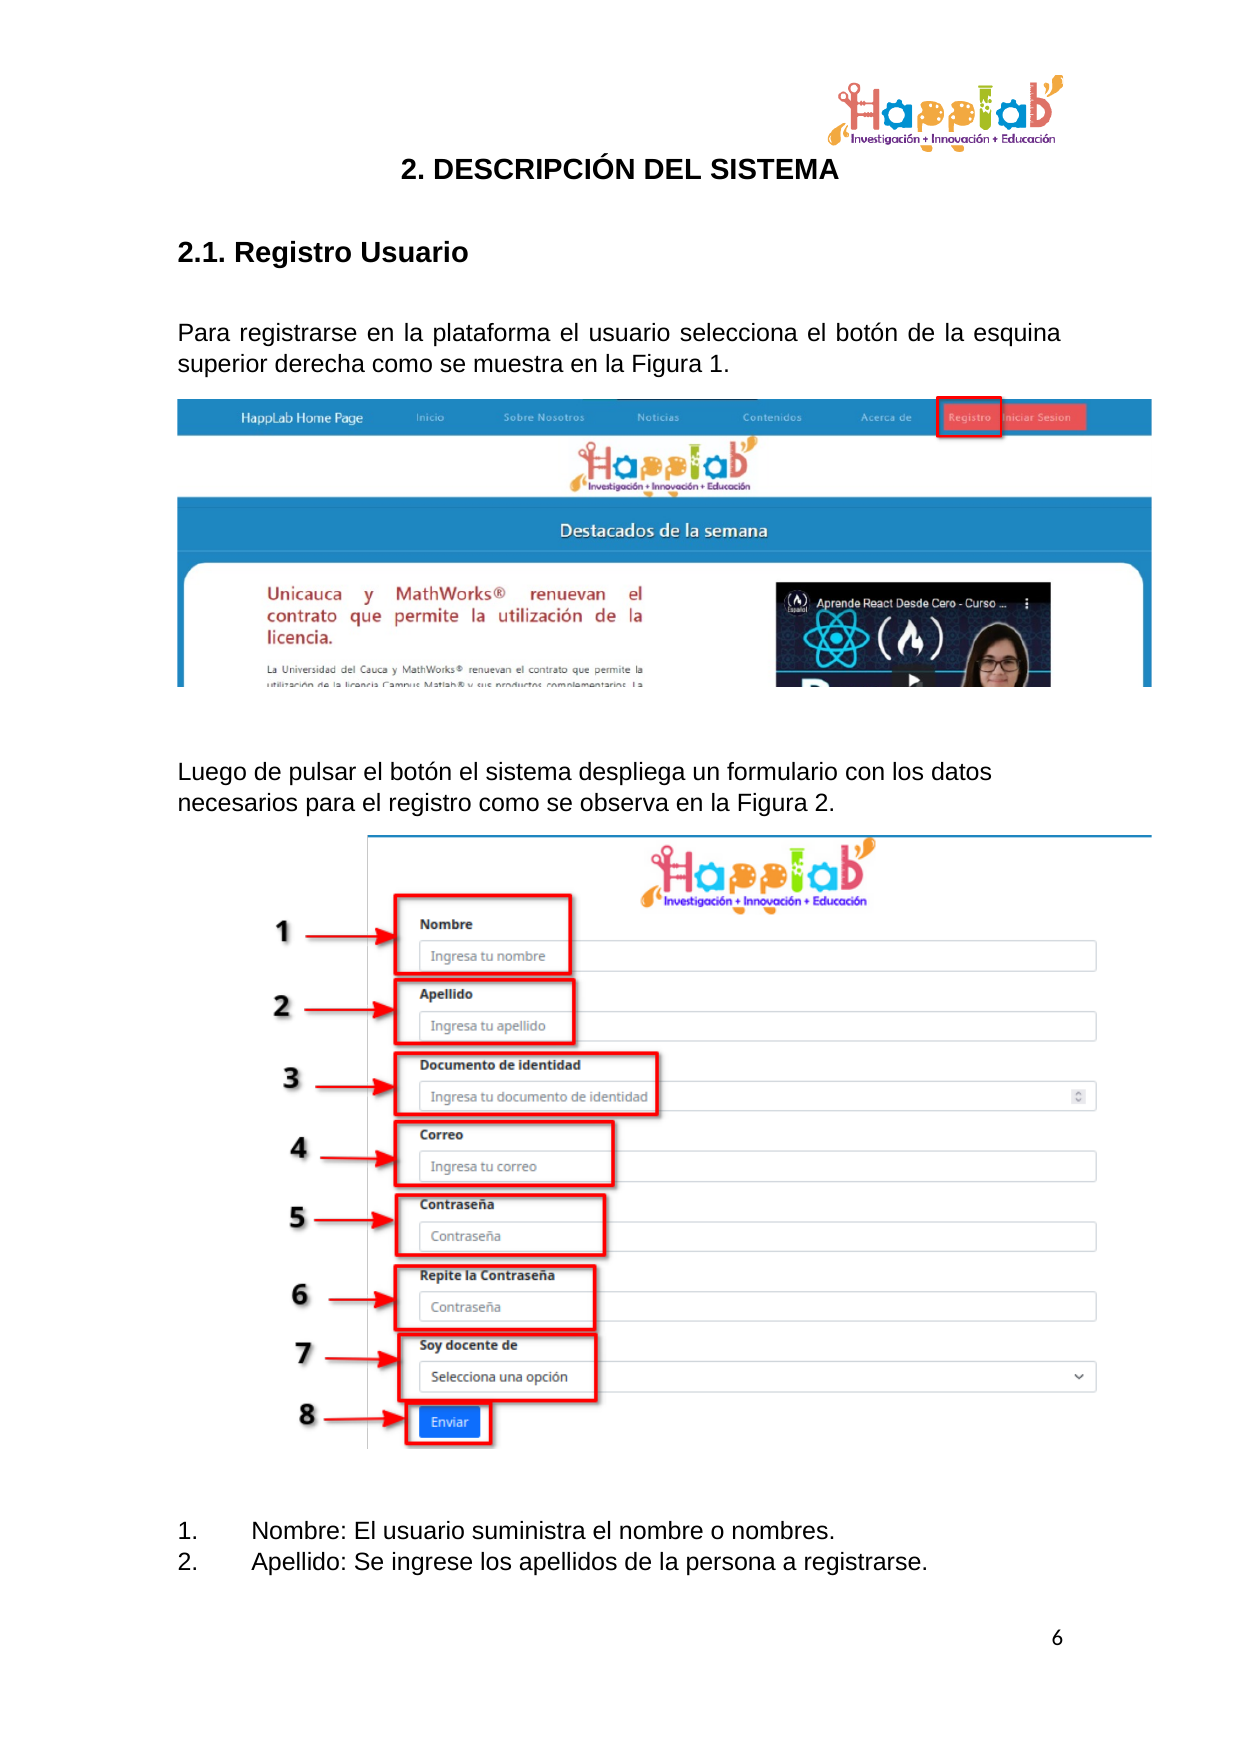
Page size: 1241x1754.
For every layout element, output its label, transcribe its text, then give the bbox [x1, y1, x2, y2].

list Nombre: El usuario suministra el nombre o nombres. [177, 1516, 1063, 1544]
subtitle 2.1. Registro Usuario [177, 235, 1063, 269]
text Luego de pulsar el botón el sistema despliega un formulario con los datos necesarios para el registro como se observa en la Figura 2. [177, 757, 1063, 816]
list Apellido: Se ingrese los apellidos de la persona a registrarse. [177, 1547, 1063, 1575]
text Para registrarse en la plataforma el usuario selecciona el botón de la esquina superior derecha como se muestra en la Figura 1. [177, 318, 1063, 378]
picture [177, 835, 1152, 1449]
picture [827, 75, 1064, 152]
picture [177, 396, 1152, 690]
subtitle 2. DESCRIPCIÓN DEL SISTEMA [177, 152, 1063, 186]
